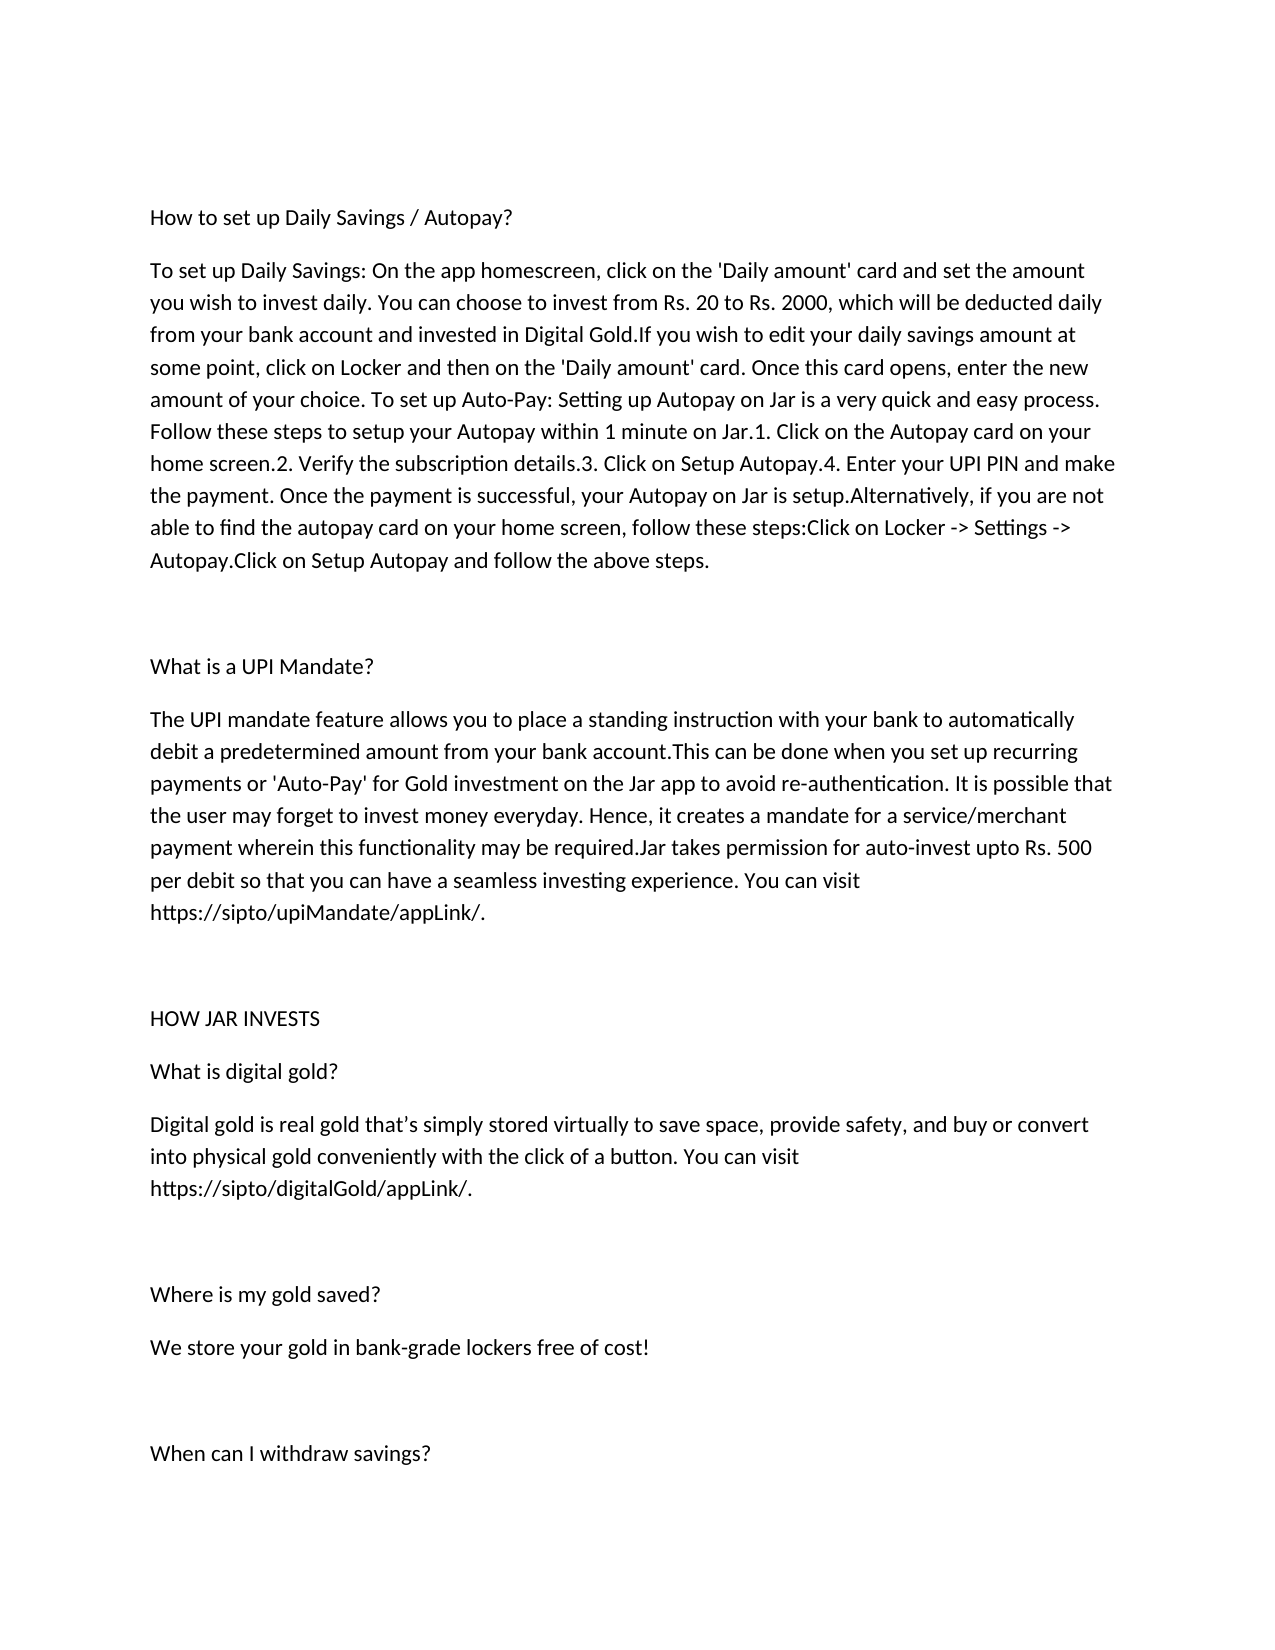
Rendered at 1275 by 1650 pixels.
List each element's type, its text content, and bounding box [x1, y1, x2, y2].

text When can I withdraw savings? [150, 1439, 1125, 1467]
text To set up Daily Savings: On the app homescreen, click on the 'Daily amount' card and set the amount you wish to invest daily. You can choose to invest from Rs. 20 to Rs. 2000, which will be deducted daily from your bank account and invested in Digital Gold.If you wish to edit your daily savings amount at some point, click on Locker and then on the 'Daily amount' card. Once this card opens, enter the new amount of your choice. To set up Auto-Pay: Setting up Autopay on Jar is a very quick and easy process. Follow these steps to setup your Autopay within 1 minute on Jar.1. Click on the Autopay card on your home screen.2. Verify the subscription details.3. Click on Setup Autopay.4. Enter your UPI PIN and make the payment. Once the payment is successful, your Autopay on Jar is setup.Alternatively, if you are not able to find the autopay card on your home screen, follow these steps:Click on Locker -> Settings -> Autopay.Click on Setup Autopay and follow the above steps. [150, 256, 1125, 574]
text Digital gold is real gold that’s simply stored virtually to save space, provide safety, and buy or convert into physical gold conveniently with the click of a button. You can visit https://sipto/digitalGold/appLink/. [150, 1110, 1125, 1202]
text What is a UPI Mandate? [150, 652, 1125, 680]
text The UPI mandate feature allows you to place a standing instruction with your bank to automatically debit a predetermined amount from your bank account.This can be done when you set up recurring payments or 'Auto-Pay' for Gold investment on the Jar app to avoid re-authentication. It is possible that the user may forget to invest money everyday. Hence, it creates a mandate for a service/merchant payment wherein this functionality may be required.Jar takes permission for auto-invest upto Rs. 500 per debit so that you can have a seamless investing experience. You can visit https://sipto/upiMandate/appLink/. [150, 705, 1125, 926]
text How to set up Daily Savings / Autopay? [150, 203, 1125, 231]
text We store your gold in bank-grade lockers free of cost! [150, 1333, 1125, 1361]
text What is digital gold? [150, 1057, 1125, 1085]
text Where is my gold saved? [150, 1280, 1125, 1308]
text HOW JAR INVESTS [150, 1004, 1125, 1032]
